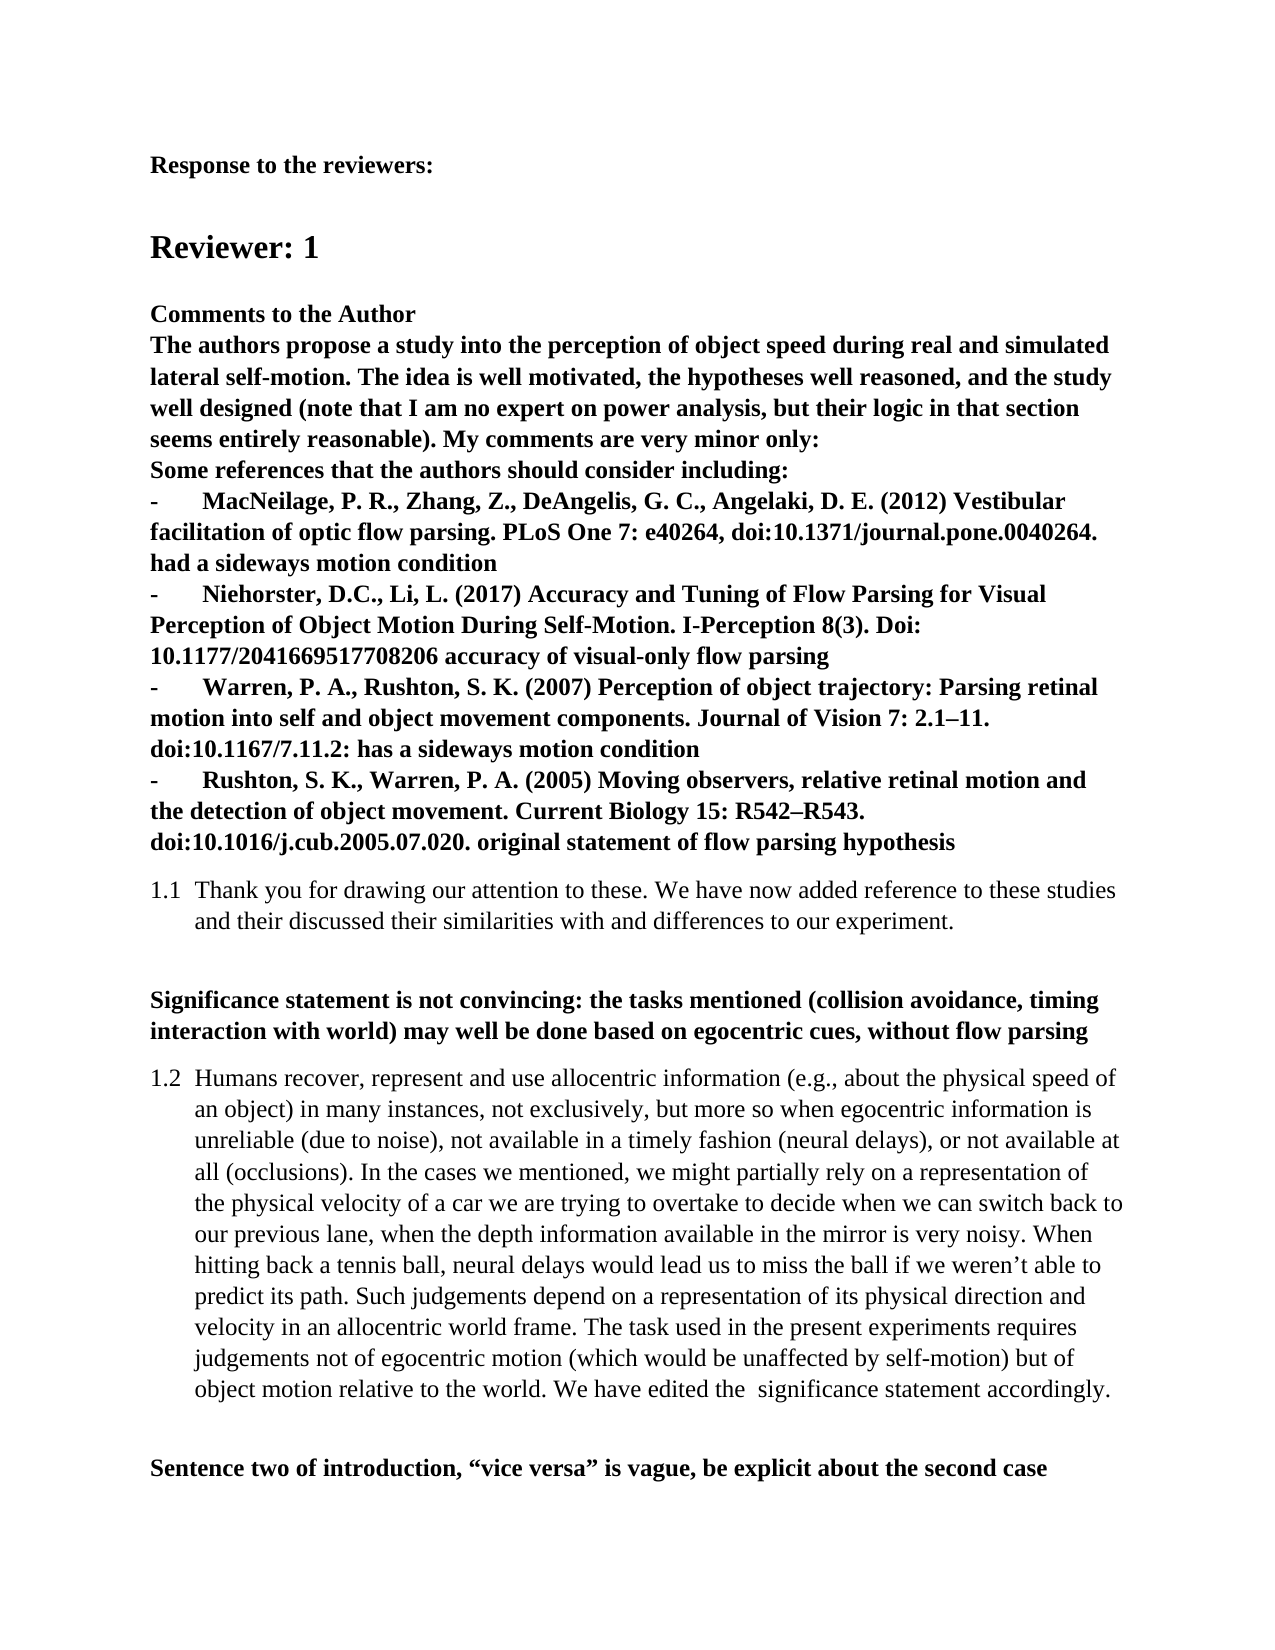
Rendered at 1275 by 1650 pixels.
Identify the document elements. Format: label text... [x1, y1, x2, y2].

text Response to the reviewers: [150, 150, 1125, 209]
text 1.1 Thank you for drawing our attention to these. We have now added reference to these studies and their discussed their similarities with and differences to our experiment. [150, 875, 1125, 935]
text 1.2 Humans recover, represent and use allocentric information (e.g., about the physical speed of an object) in many instances, not exclusively, but more so when egocentric information is unreliable (due to noise), not available in a timely fashion (neural delays), or not available at all (occlusions). In the cases we mentioned, we might partially rely on a representation of the physical velocity of a car we are trying to overtake to decide when we can switch back to our previous lane, when the depth information available in the mirror is very noisy. When hitting back a tennis ball, neural delays would lead us to miss the ball if we weren’t able to predict its path. Such judgements depend on a representation of its physical direction and velocity in an allocentric world frame. The task used in the present experiments requires judgements not of egocentric motion (which would be unaffected by self-motion) but of object motion relative to the world. We have edited the significance statement accordingly. [150, 1063, 1125, 1403]
text Significance statement is not convincing: the tasks mentioned (collision avoidance, timing interaction with world) may well be done based on egocentric cues, without flow parsing [150, 954, 1125, 1044]
text Reviewer: 1 Comments to the Author The authors propose a study into the perception of object speed during real and simulated lateral self-motion. The idea is well motivated, the hypotheses well reasoned, and the study well designed (note that I am no expert on power analysis, but their logic in that section seems entirely reasonable). My comments are very minor only: Some references that the authors should consider including: - MacNeilage, P. R., Zhang, Z., DeAngelis, G. C., Angelaki, D. E. (2012) Vestibular facilitation of optic flow parsing. PLoS One 7: e40264, doi:10.1371/journal.pone.0040264. had a sideways motion condition - Niehorster, D.C., Li, L. (2017) Accuracy and Tuning of Flow Parsing for Visual Perception of Object Motion During Self-Motion. I-Perception 8(3). Doi: 10.1177/2041669517708206 accuracy of visual-only flow parsing - Warren, P. A., Rushton, S. K. (2007) Perception of object trajectory: Parsing retinal motion into self and object movement components. Journal of Vision 7: 2.1–11. doi:10.1167/7.11.2: has a sideways motion condition - Rushton, S. K., Warren, P. A. (2005) Moving observers, relative retinal motion and the detection of object movement. Current Biology 15: R542–R543. doi:10.1016/j.cub.2005.07.020. original statement of flow parsing hypothesis [150, 228, 1125, 856]
text Sentence two of introduction, “vice versa” is vague, be explicit about the second case [150, 1422, 1125, 1481]
